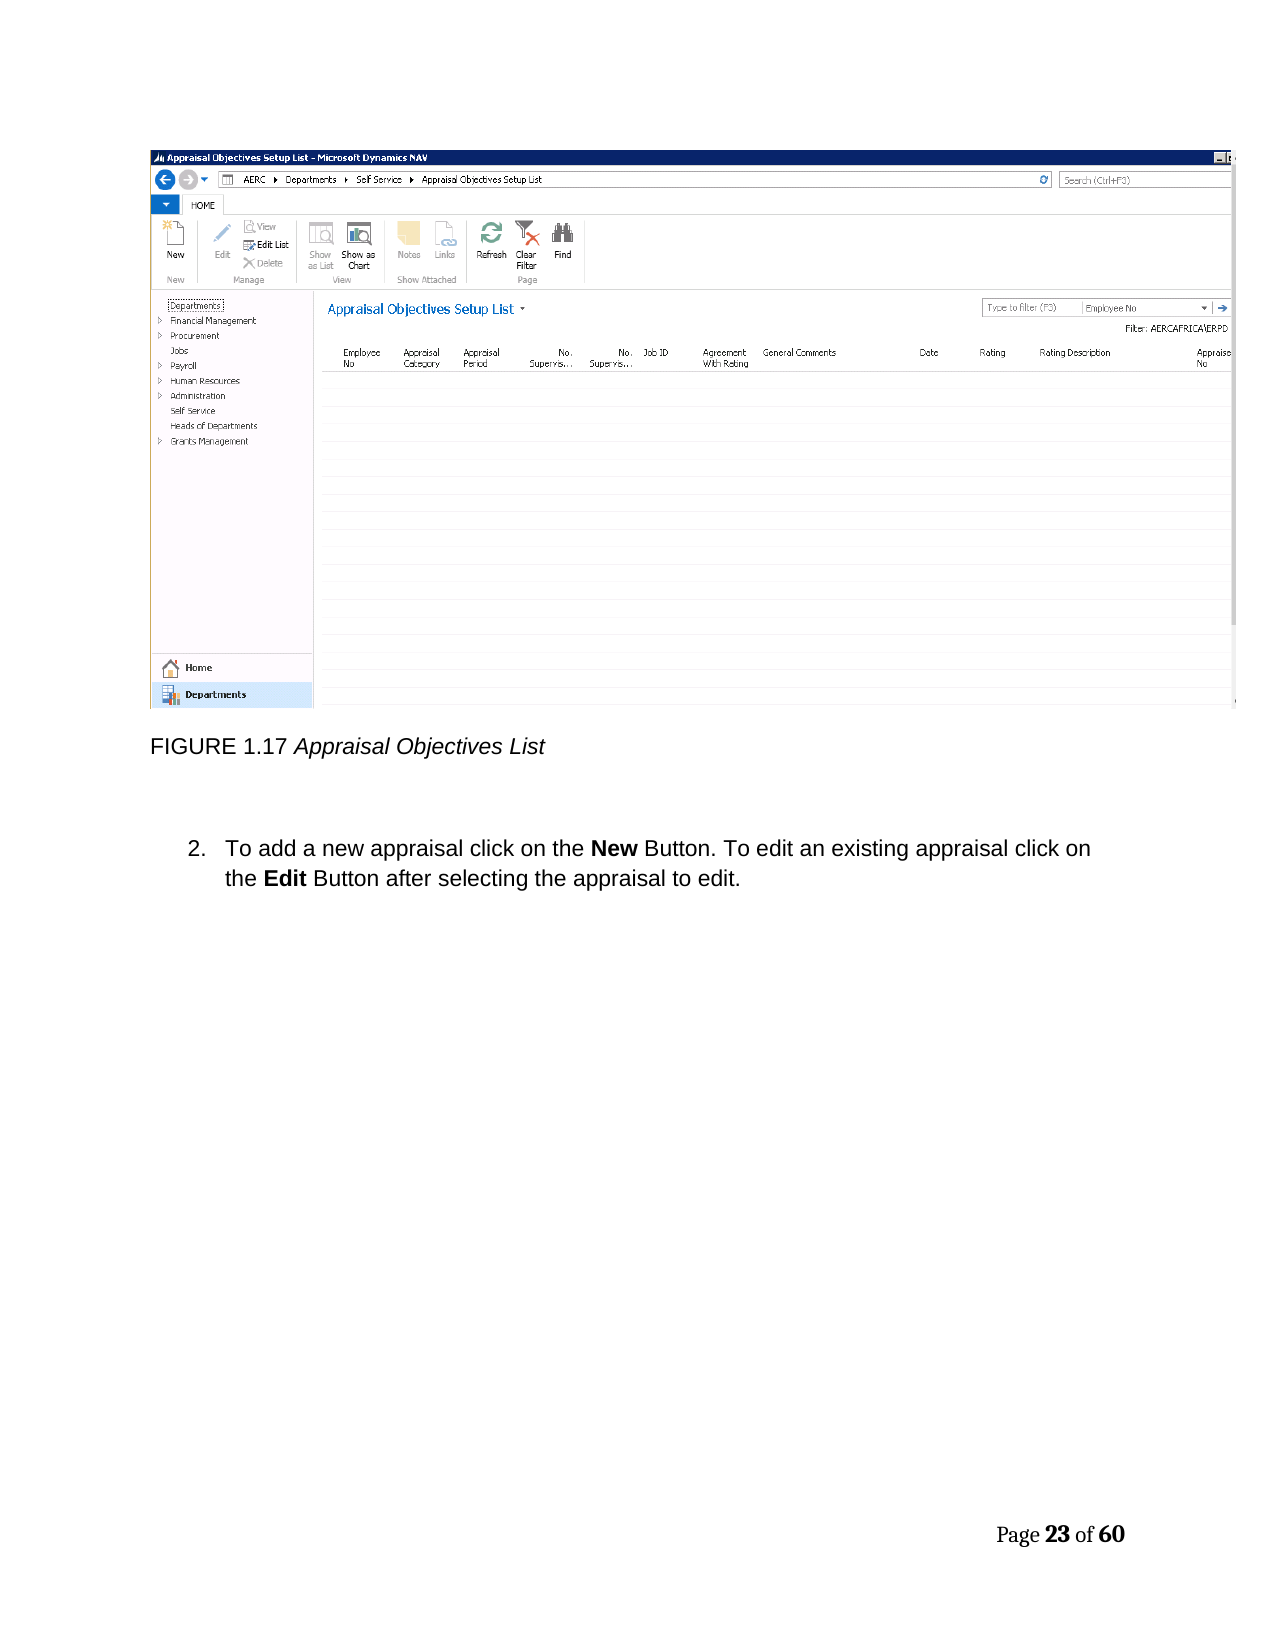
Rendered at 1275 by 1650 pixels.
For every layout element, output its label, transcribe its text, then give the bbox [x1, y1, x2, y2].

picture [150, 150, 1236, 709]
text FIGURE 1.17 Appraisal Objectives List [150, 733, 1125, 759]
list To add a new appraisal click on the New Button. To edit an existing appraisal click on the Edit Button after selecting the appraisal to edit. [187, 835, 1125, 892]
